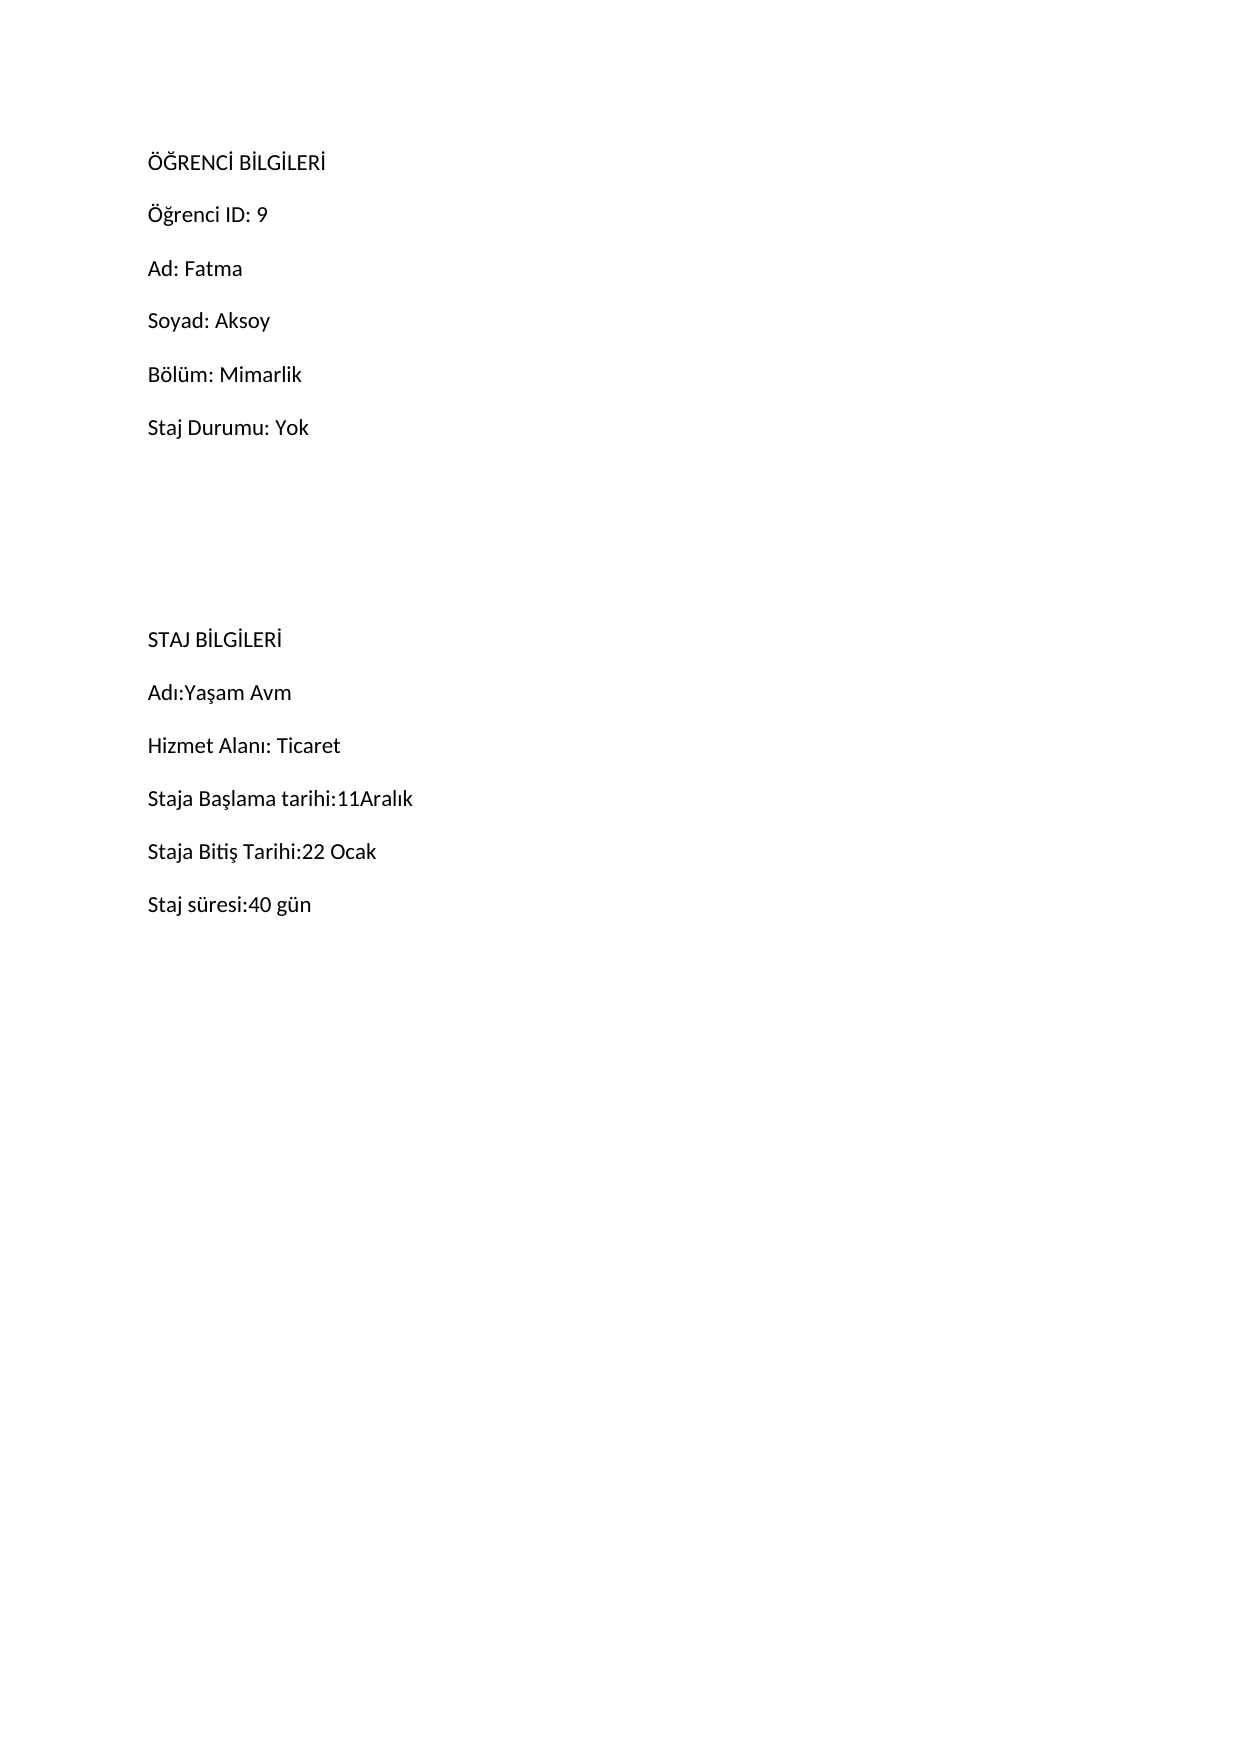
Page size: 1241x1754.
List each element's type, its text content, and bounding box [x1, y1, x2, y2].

text Staja Bitiş Tarihi:22 Ocak [148, 837, 1093, 865]
text Bölüm: Mimarlik [148, 360, 1093, 388]
text Staja Başlama tarihi:11Aralık [148, 784, 1093, 812]
text Soyad: Aksoy [148, 307, 1093, 335]
text STAJ BİLGİLERİ [148, 625, 1093, 653]
text ÖĞRENCİ BİLGİLERİ [148, 148, 1093, 176]
text Ad: Fatma [148, 254, 1093, 282]
text Öğrenci ID: 9 [148, 201, 1093, 229]
text Staj Durumu: Yok [148, 413, 1093, 441]
text Staj süresi:40 gün [148, 890, 1093, 918]
text Adı:Yaşam Avm [148, 678, 1093, 706]
text Hizmet Alanı: Ticaret [148, 731, 1093, 759]
